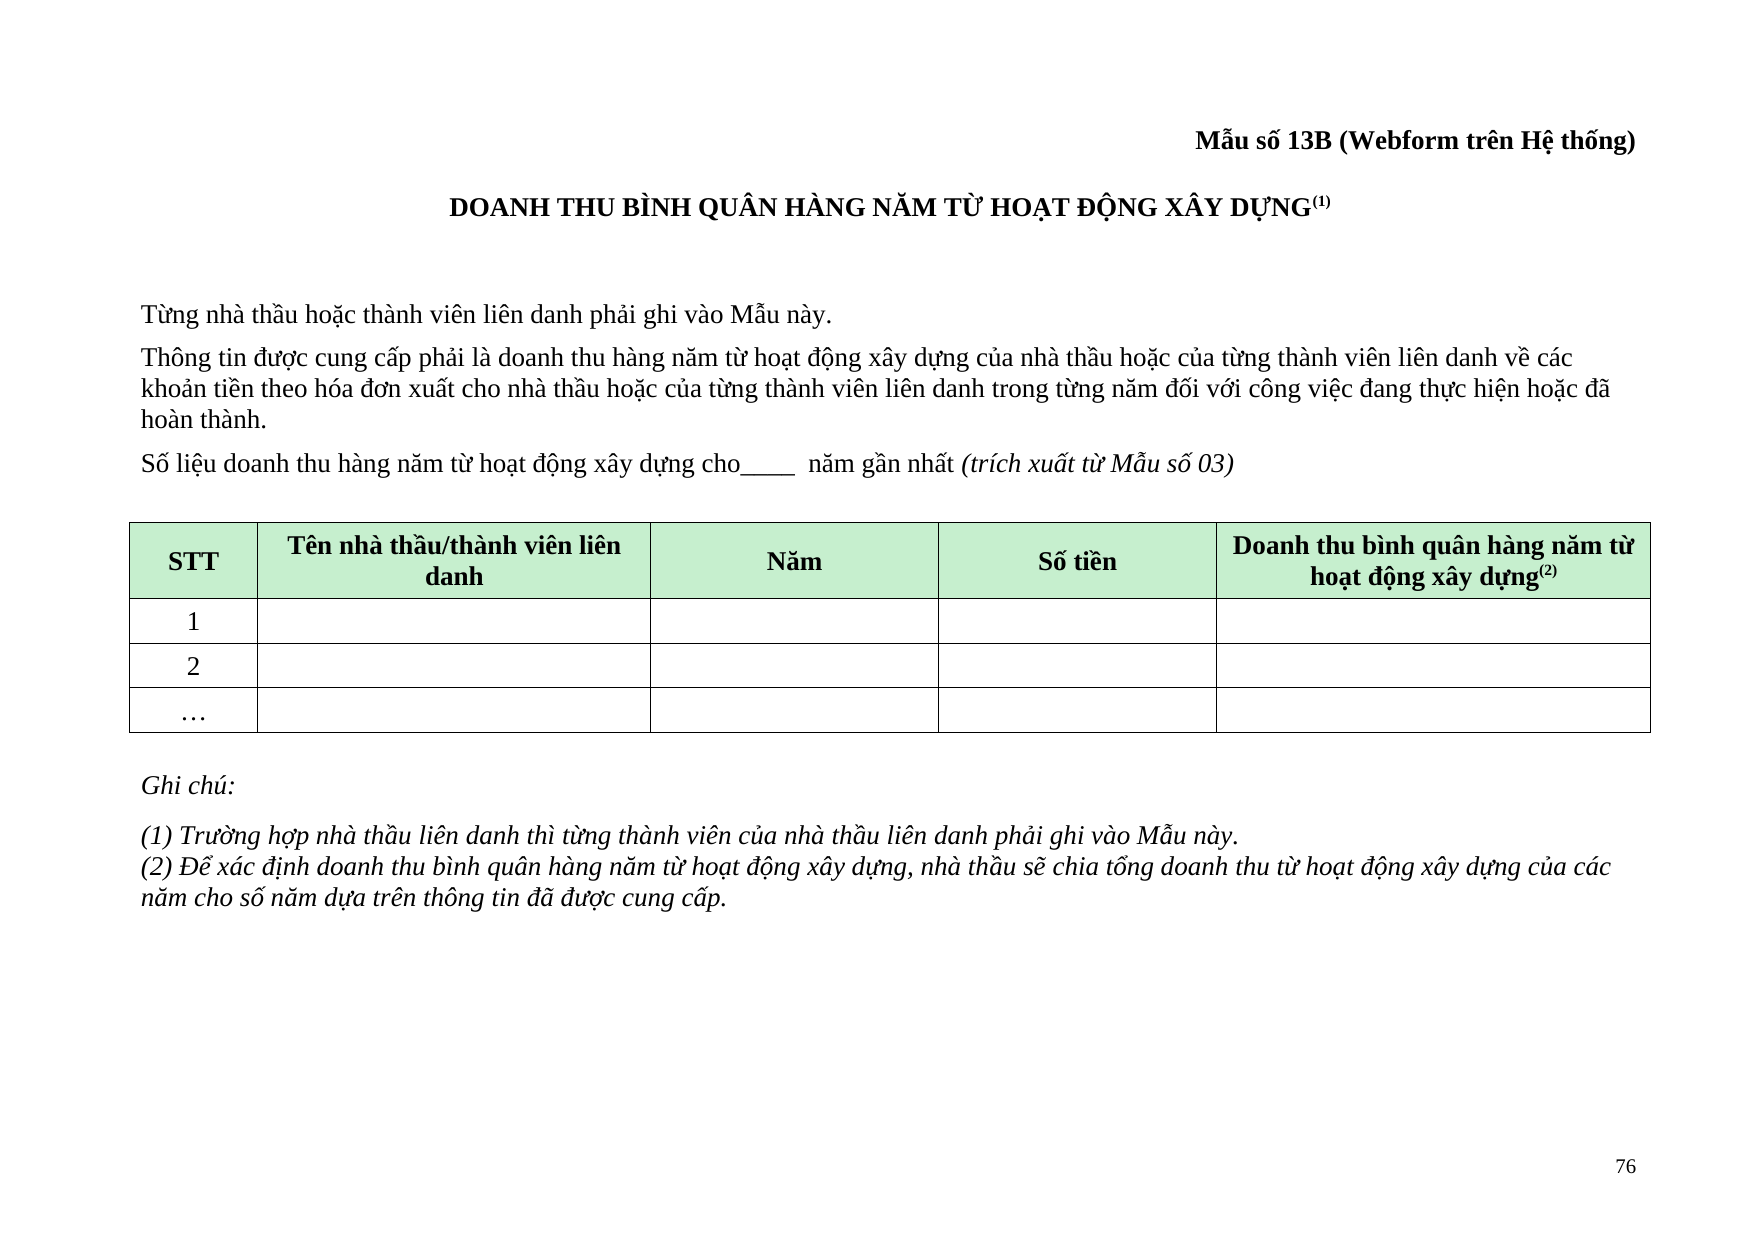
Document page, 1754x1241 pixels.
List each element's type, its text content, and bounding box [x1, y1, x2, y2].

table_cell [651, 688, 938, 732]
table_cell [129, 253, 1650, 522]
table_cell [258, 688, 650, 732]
text Mẫu số 13B (Webform trên Hệ thống) [118, 124, 1636, 156]
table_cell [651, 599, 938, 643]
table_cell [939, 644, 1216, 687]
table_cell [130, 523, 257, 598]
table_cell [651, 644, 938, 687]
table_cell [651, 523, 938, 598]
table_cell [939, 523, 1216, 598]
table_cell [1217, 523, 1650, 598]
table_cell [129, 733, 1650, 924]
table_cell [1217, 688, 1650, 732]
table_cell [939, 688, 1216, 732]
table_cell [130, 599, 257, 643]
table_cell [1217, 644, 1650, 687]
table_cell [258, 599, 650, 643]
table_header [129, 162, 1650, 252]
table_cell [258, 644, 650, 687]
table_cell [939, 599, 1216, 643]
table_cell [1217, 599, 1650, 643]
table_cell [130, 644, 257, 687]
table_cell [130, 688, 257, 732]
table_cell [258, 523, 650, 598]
